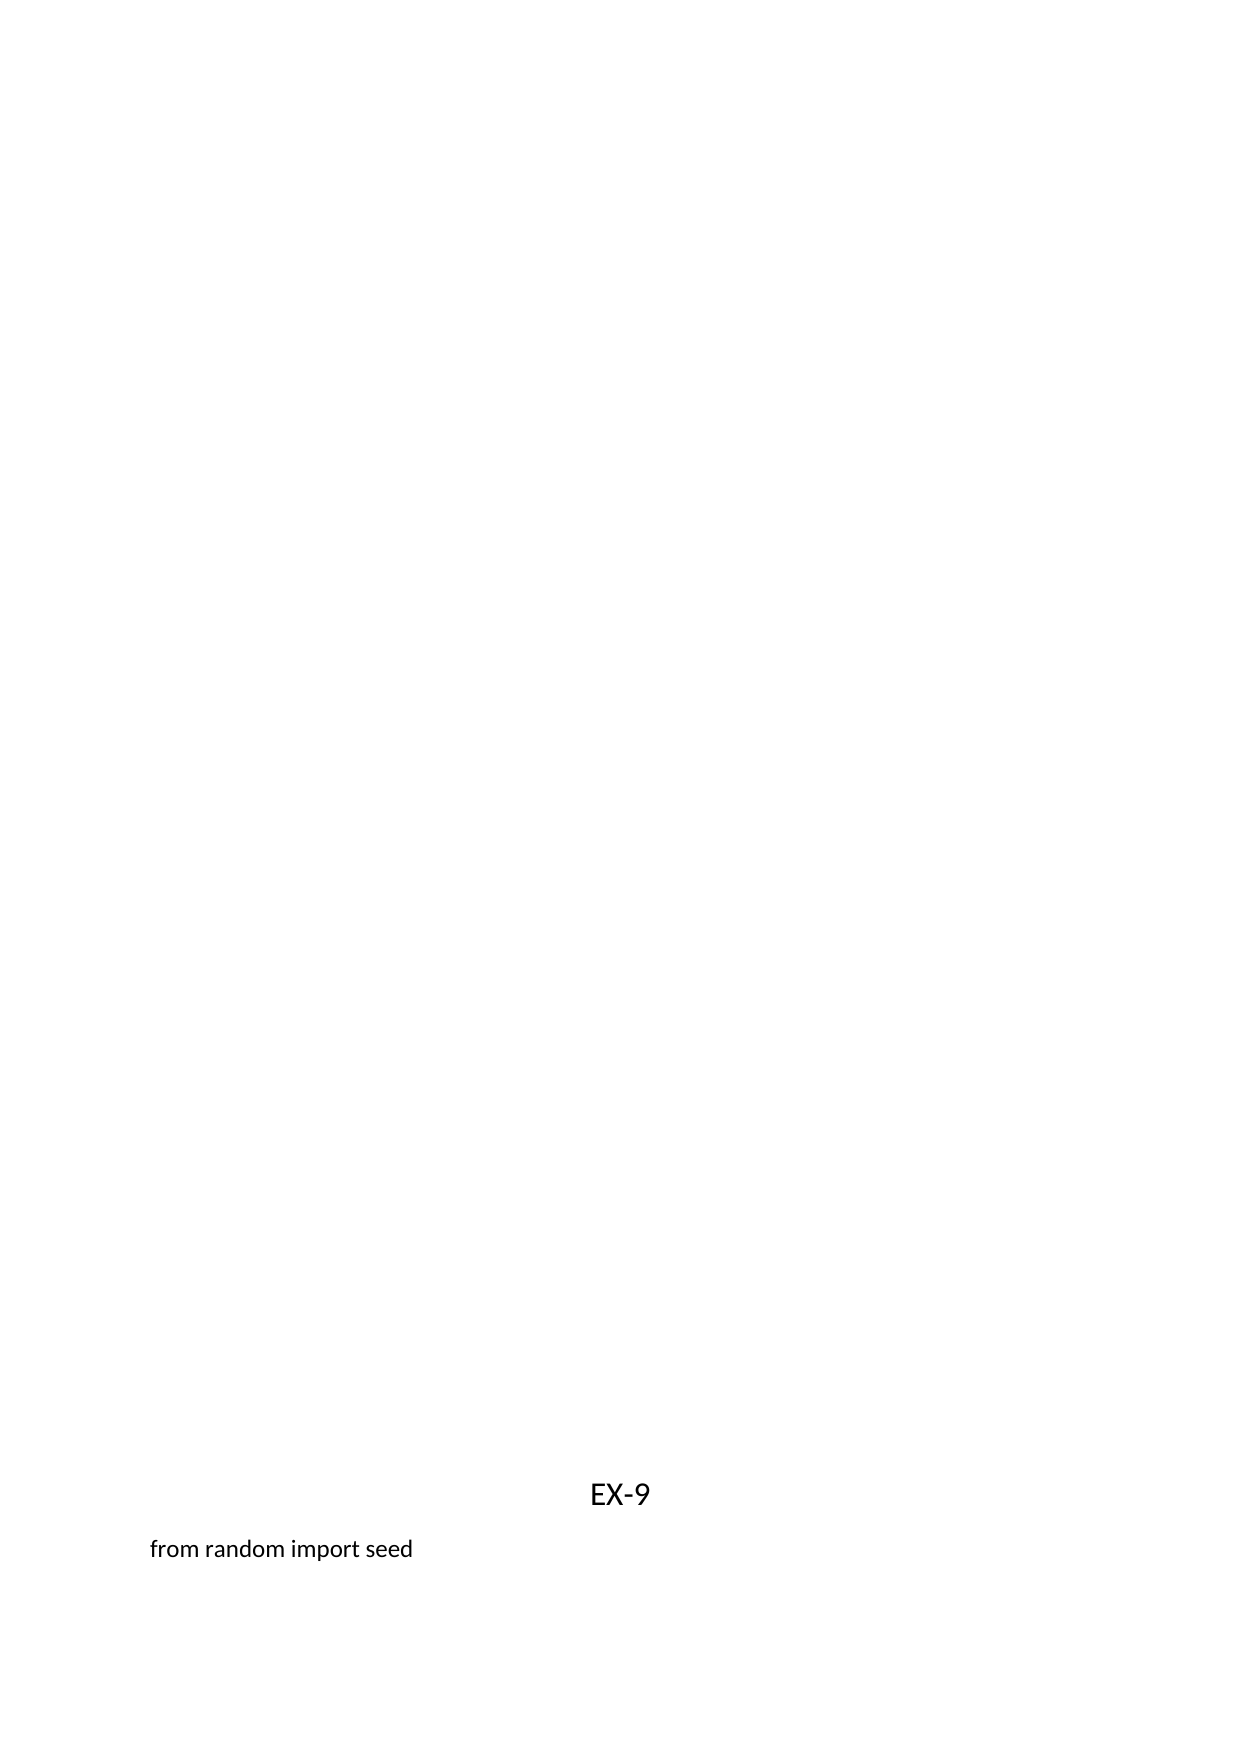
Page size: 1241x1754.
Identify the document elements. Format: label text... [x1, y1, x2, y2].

text EX-9 [150, 1473, 1090, 1513]
text from random import seed [150, 1533, 1090, 1564]
